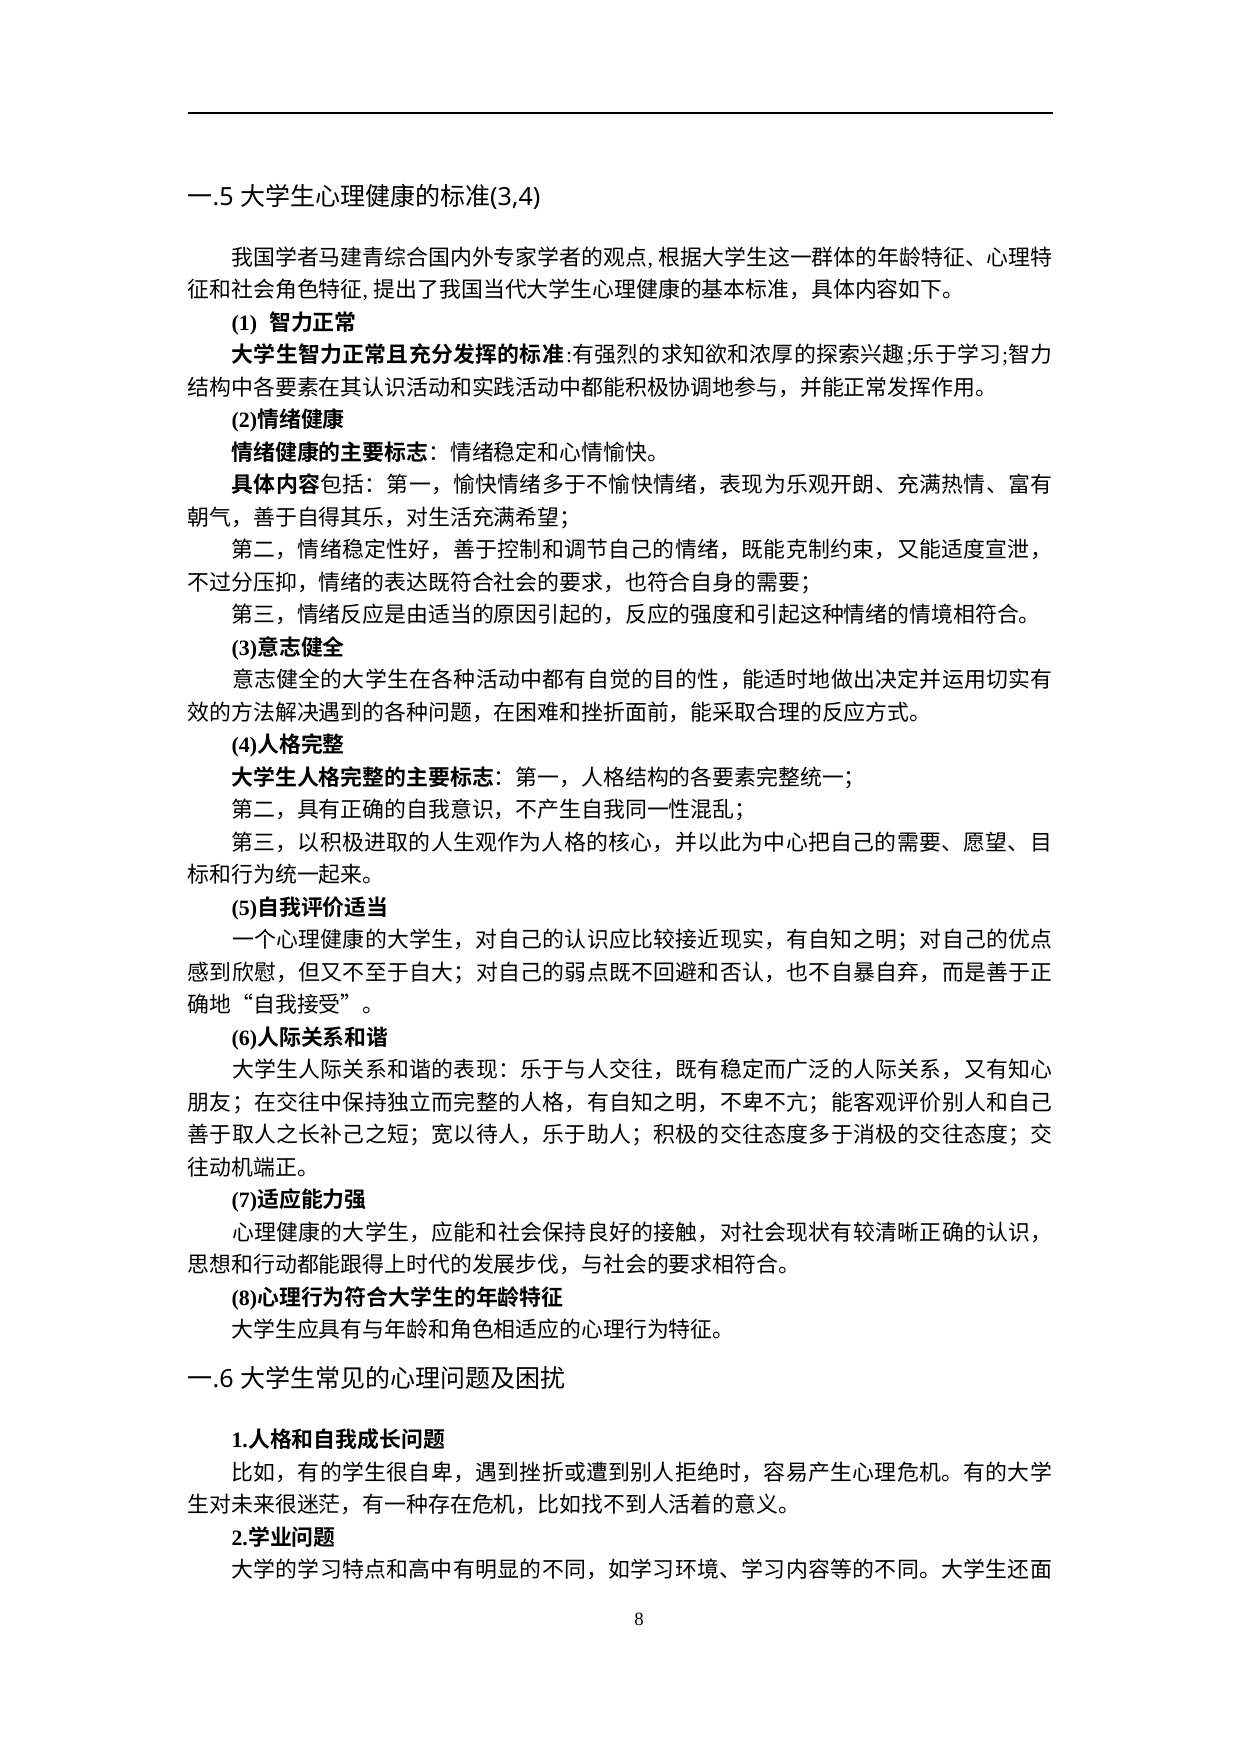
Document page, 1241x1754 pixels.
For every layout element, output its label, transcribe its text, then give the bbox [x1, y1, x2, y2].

text (6)人际关系和谐 大学生人际关系和谐的表现：乐于与人交往，既有稳定而广泛的人际关系，又有知心朋友；在交往中保持独立而完整的人格，有自知之明，不卑不亢；能客观评价别人和自己，善于取人之长补己之短；宽以待人，乐于助人；积极的交往态度多于消极的交往态度；交往动机端正。 [187, 1019, 1053, 1182]
list 智力正常 [231, 304, 1053, 337]
subtitle 大学生常见的心理问题及困扰 [187, 1344, 1053, 1409]
text 大学生智力正常且充分发挥的标准:有强烈的求知欲和浓厚的探索兴趣;乐于学习;智力结构中各要素在其认识活动和实践活动中都能积极协调地参与，并能正常发挥作用。 [187, 337, 1053, 402]
text (3)意志健全 意志健全的大学生在各种活动中都有自觉的目的性，能适时地做出决定并运用切实有效的方法解决遇到的各种问题，在困难和挫折面前，能采取合理的反应方式。 [187, 629, 1053, 727]
text (8)心理行为符合大学生的年龄特征 [187, 1279, 1053, 1312]
text (7)适应能力强 心理健康的大学生，应能和社会保持良好的接触，对社会现状有较清晰正确的认识，思想和行动都能跟得上时代的发展步伐，与社会的要求相符合。 [187, 1182, 1053, 1279]
text 大学生应具有与年龄和角色相适应的心理行为特征。 [187, 1312, 1053, 1344]
text 第三，情绪反应是由适当的原因引起的，反应的强度和引起这种情绪的情境相符合。 [187, 597, 1053, 629]
text 1.人格和自我成长问题 [187, 1422, 1053, 1454]
text 第三，以积极进取的人生观作为人格的核心，并以此为中心把自己的需要、愿望、目标和行为统一起来。 [187, 824, 1053, 889]
text (4)人格完整 大学生人格完整的主要标志：第一，人格结构的各要素完整统一； [187, 727, 1053, 792]
subtitle 大学生心理健康的标准(3,4) [187, 162, 1053, 227]
text 第二，情绪稳定性好，善于控制和调节自己的情绪，既能克制约束，又能适度宣泄，不过分压抑，情绪的表达既符合社会的要求，也符合自身的需要； [187, 532, 1053, 597]
text 比如，有的学生很自卑，遇到挫折或遭到别人拒绝时，容易产生心理危机。有的大学生对未来很迷茫，有一种存在危机，比如找不到人活着的意义。 [187, 1454, 1053, 1519]
text 我国学者马建青综合国内外专家学者的观点, 根据大学生这一群体的年龄特征、心理特征和社会角色特征, 提出了我国当代大学生心理健康的基本标准，具体内容如下。 [187, 239, 1053, 304]
text (2)情绪健康 情绪健康的主要标志：情绪稳定和心情愉快。 [187, 402, 1053, 467]
text (5)自我评价适当 一个心理健康的大学生，对自己的认识应比较接近现实，有自知之明；对自己的优点感到欣慰，但又不至于自大；对自己的弱点既不回避和否认，也不自暴自弃，而是善于正确地“自我接受”。 [187, 889, 1053, 1019]
text 2.学业问题 [187, 1519, 1053, 1552]
text 第二，具有正确的自我意识，不产生自我同一性混乱； [187, 792, 1053, 824]
text 具体内容包括：第一，愉快情绪多于不愉快情绪，表现为乐观开朗、充满热情、富有朝气，善于自得其乐，对生活充满希望； [187, 467, 1053, 532]
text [187, 1552, 1053, 1584]
